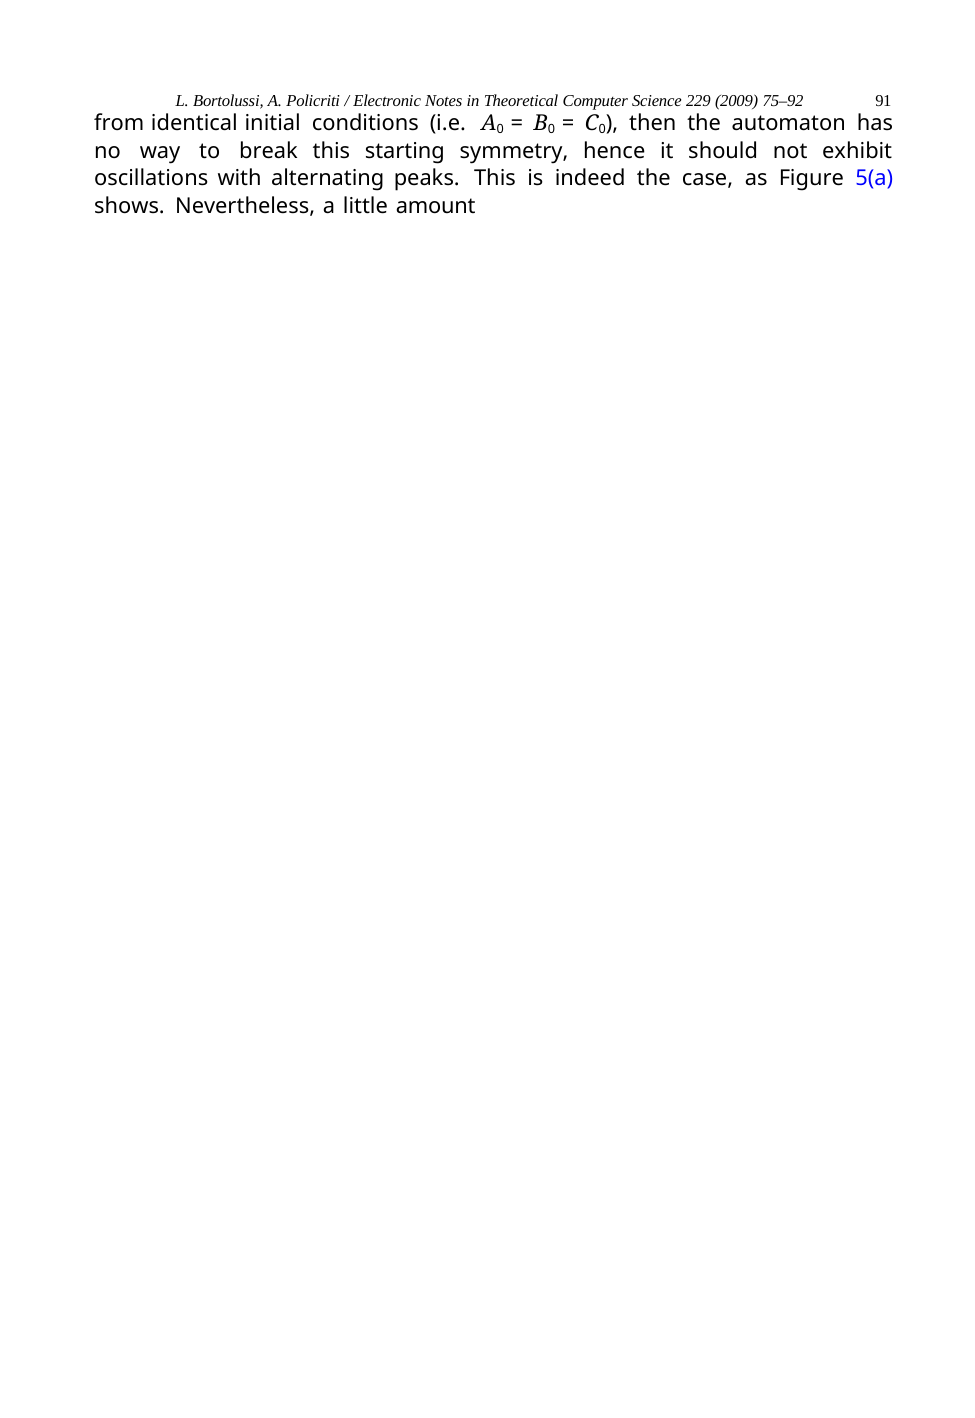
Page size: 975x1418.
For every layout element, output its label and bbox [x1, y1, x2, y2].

text [94, 108, 893, 219]
